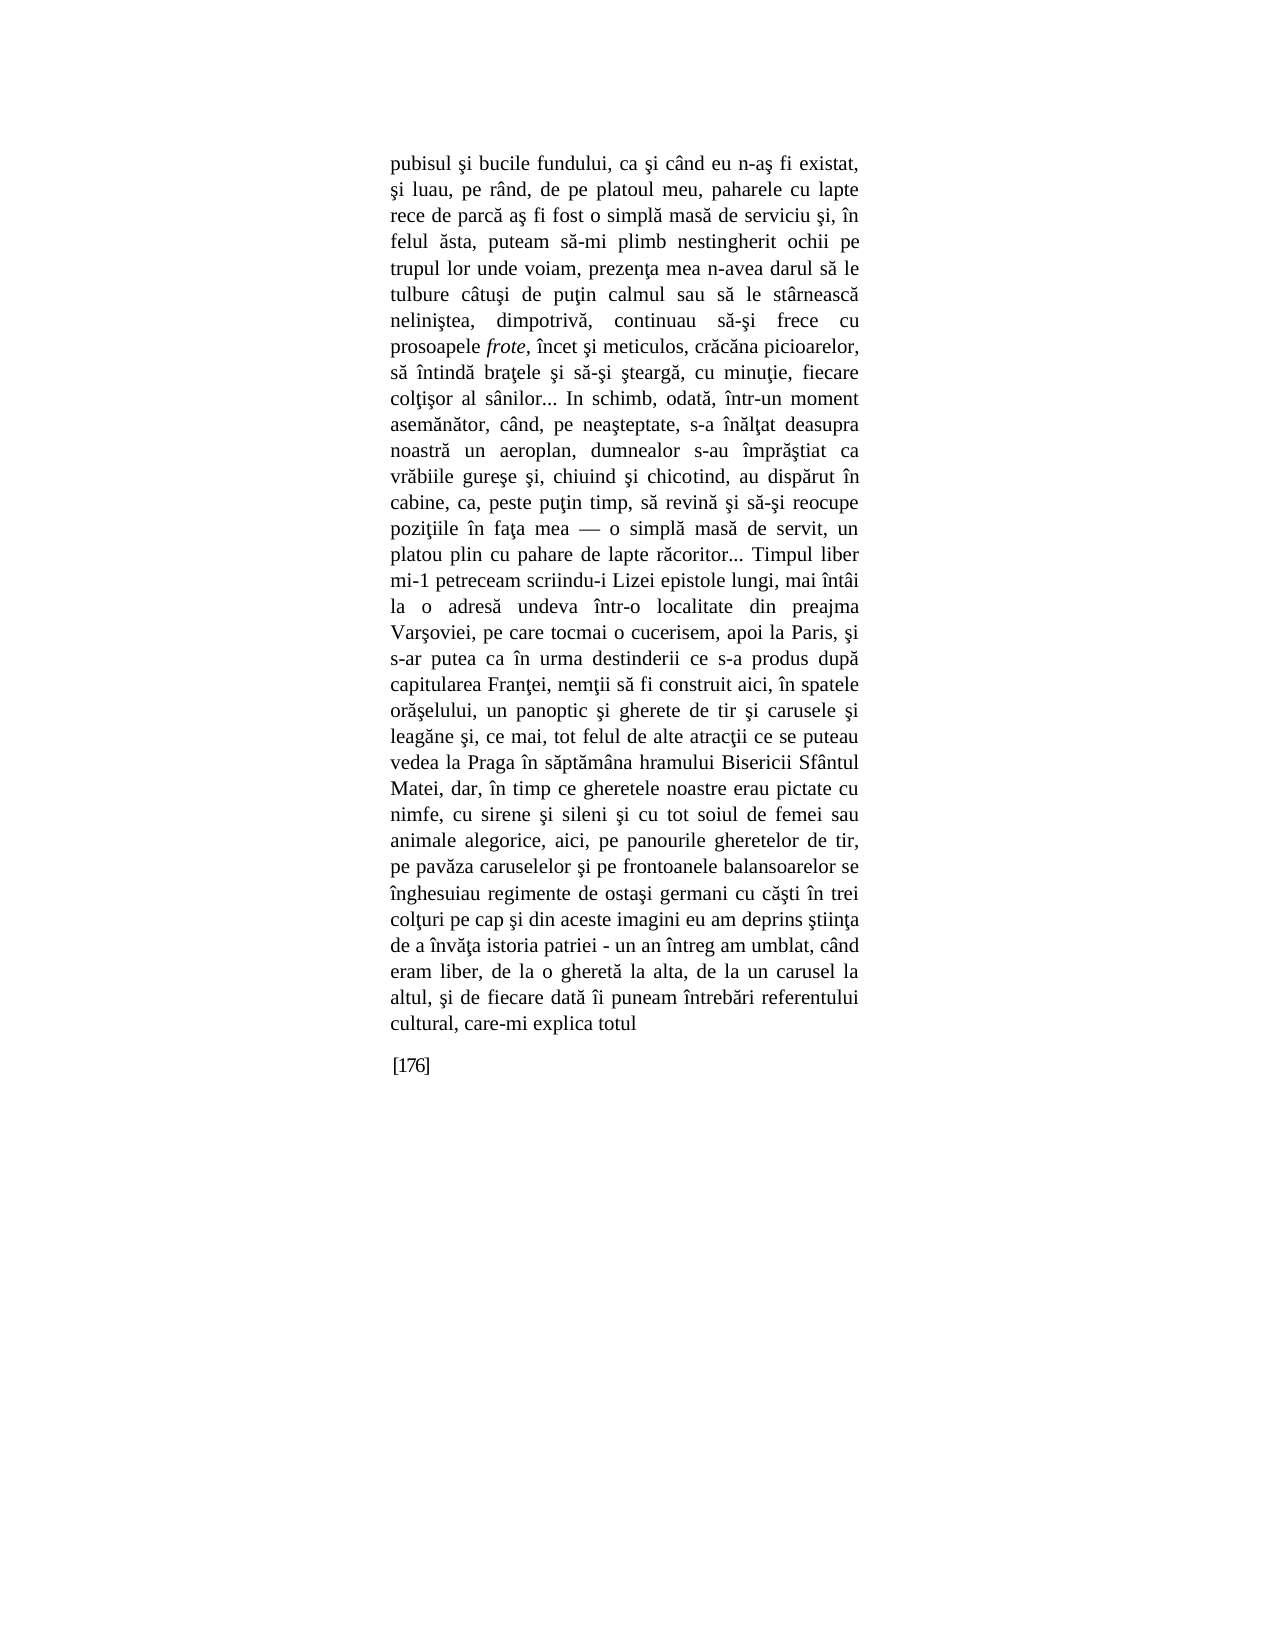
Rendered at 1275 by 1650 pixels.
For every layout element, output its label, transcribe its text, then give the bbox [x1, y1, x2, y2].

text [176] [392, 1053, 860, 1077]
text pubisul şi bucile fundului, ca şi când eu n-aş fi existat, şi luau, pe rând, de pe platoul meu, paharele cu lapte rece de parcă aş fi fost o simplă masă de serviciu şi, în felul ăsta, puteam să-mi plimb nestingherit ochii pe trupul lor unde voiam, prezenţa mea n-avea darul să le tulbure câtuşi de puţin calmul sau să le stârnească neliniştea, dimpotrivă, continuau să-şi frece cu prosoapele frote, încet şi meticulos, crăcăna picioarelor, să întindă braţele şi să-şi şteargă, cu minuţie, fiecare colţişor al sânilor... In schimb, odată, într-un moment asemănător, când, pe neaşteptate, s-a înălţat deasupra noastră un aeroplan, dumnealor s-au împrăştiat ca vrăbiile gureşe şi, chiuind şi chicotind, au dispărut în cabine, ca, peste puţin timp, să revină şi să-şi reocupe poziţiile în faţa mea — o simplă masă de servit, un platou plin cu pahare de lapte răcoritor... Timpul liber mi-1 petreceam scriindu-i Lizei epistole lungi, mai întâi la o adresă undeva într-o localitate din preajma Varşoviei, pe care tocmai o cucerisem, apoi la Paris, şi s-ar putea ca în urma destinderii ce s-a produs după capitularea Franţei, nemţii să fi construit aici, în spatele orăşelului, un panoptic şi gherete de tir şi carusele şi leagăne şi, ce mai, tot felul de alte atracţii ce se puteau vedea la Praga în săptămâna hramului Bisericii Sfântul Matei, dar, în timp ce gheretele noastre erau pictate cu nimfe, cu sirene şi sileni şi cu tot soiul de femei sau animale alegorice, aici, pe panourile gheretelor de tir, pe pavăza caruselelor şi pe frontoanele balansoarelor se înghesuiau regimente de ostaşi germani cu căşti în trei colţuri pe cap şi din aceste imagini eu am deprins ştiinţa de a învăţa istoria patriei - un an întreg am umblat, când eram liber, de la o gheretă la alta, de la un carusel la altul, şi de fiecare dată îi puneam întrebări referentului cultural, care-mi explica totul [390, 150, 860, 1035]
